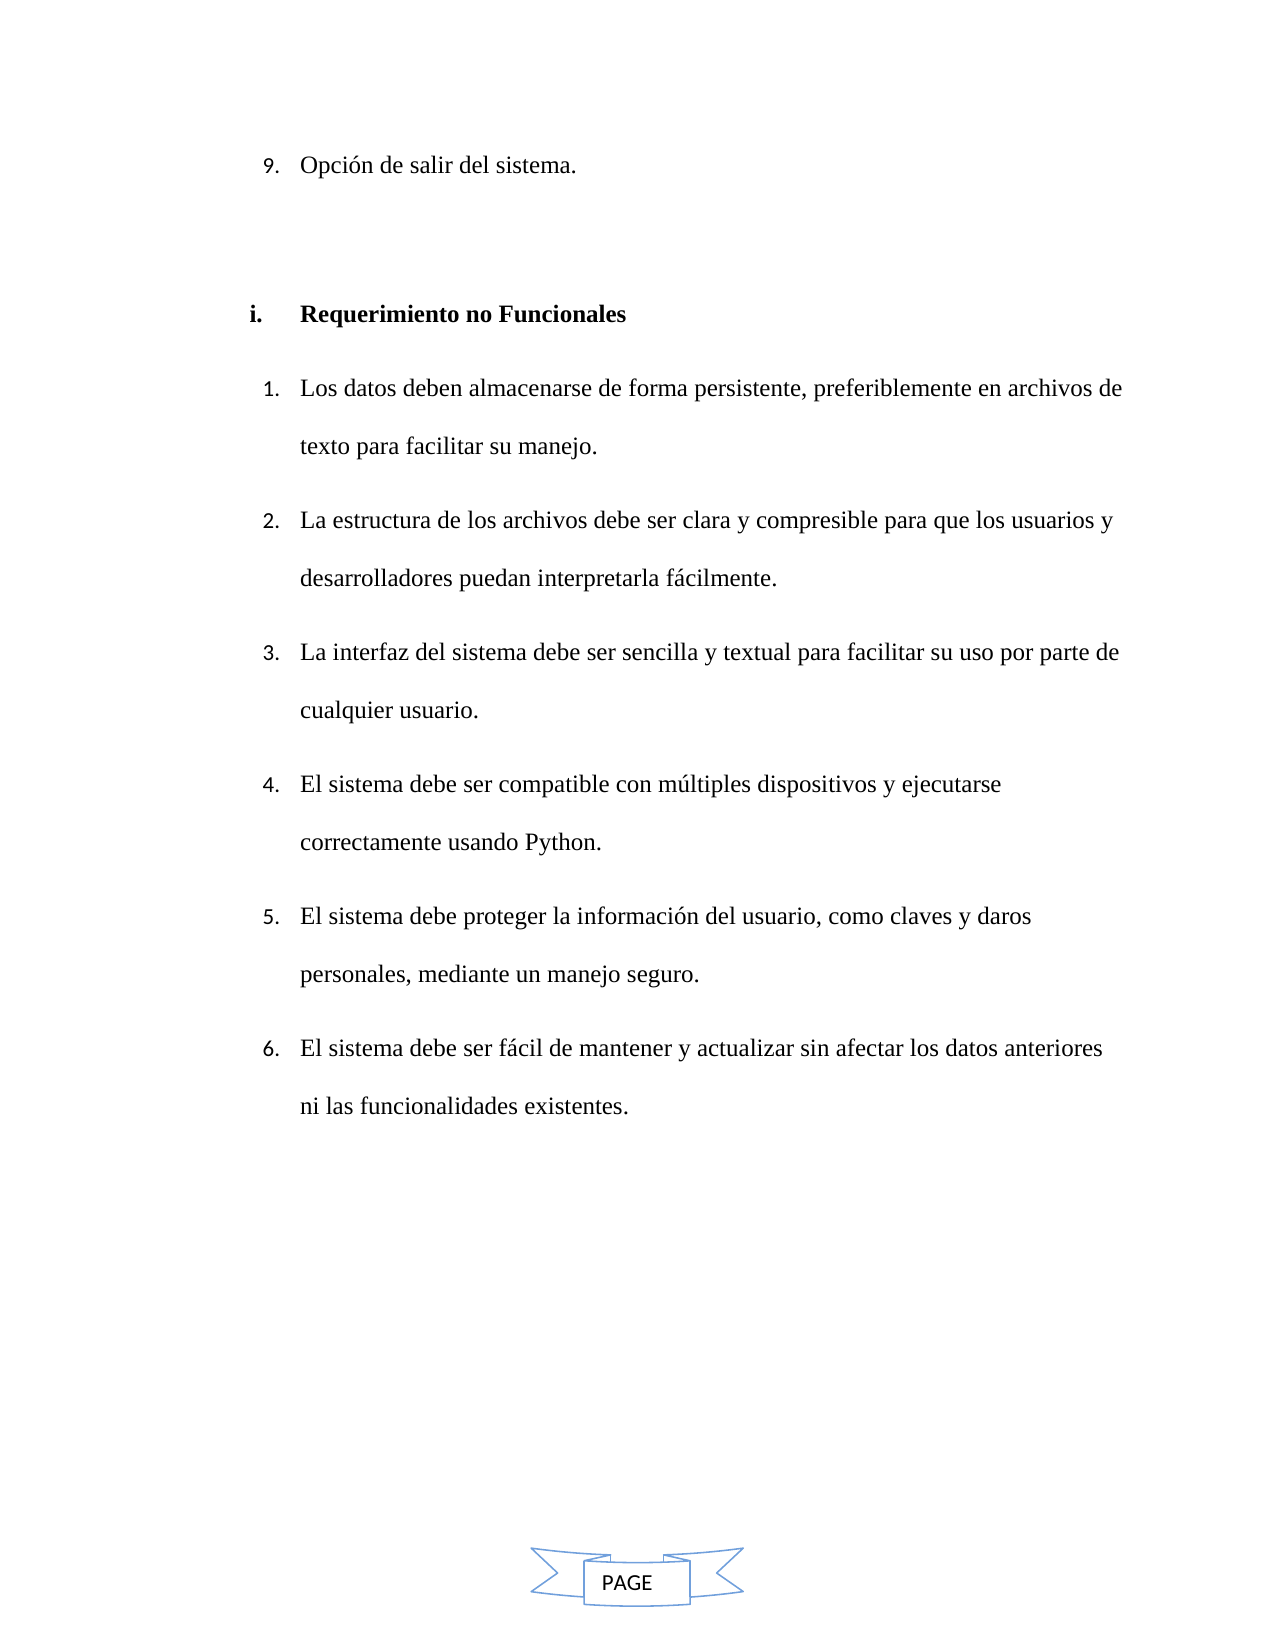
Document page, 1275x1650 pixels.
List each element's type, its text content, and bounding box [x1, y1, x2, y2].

list El sistema debe ser fácil de mantener y actualizar sin afectar los datos anteriores ni las funcionalidades existentes. [262, 1033, 1125, 1119]
list El sistema debe proteger la información del usuario, como claves y daros personales, mediante un manejo seguro. [262, 901, 1125, 988]
list La estructura de los archivos debe ser clara y compresible para que los usuarios y desarrolladores puedan interpretarla fácilmente. [262, 505, 1125, 592]
list El sistema debe ser compatible con múltiples dispositivos y ejecutarse correctamente usando Python. [262, 769, 1125, 856]
list Opción de salir del sistema. [262, 150, 1125, 179]
list Los datos deben almacenarse de forma persistente, preferiblemente en archivos de texto para facilitar su manejo. [262, 373, 1125, 460]
subtitle Requerimiento no Funcionales [262, 299, 1125, 328]
list La interfaz del sistema debe ser sencilla y textual para facilitar su uso por parte de cualquier usuario. [262, 637, 1125, 724]
